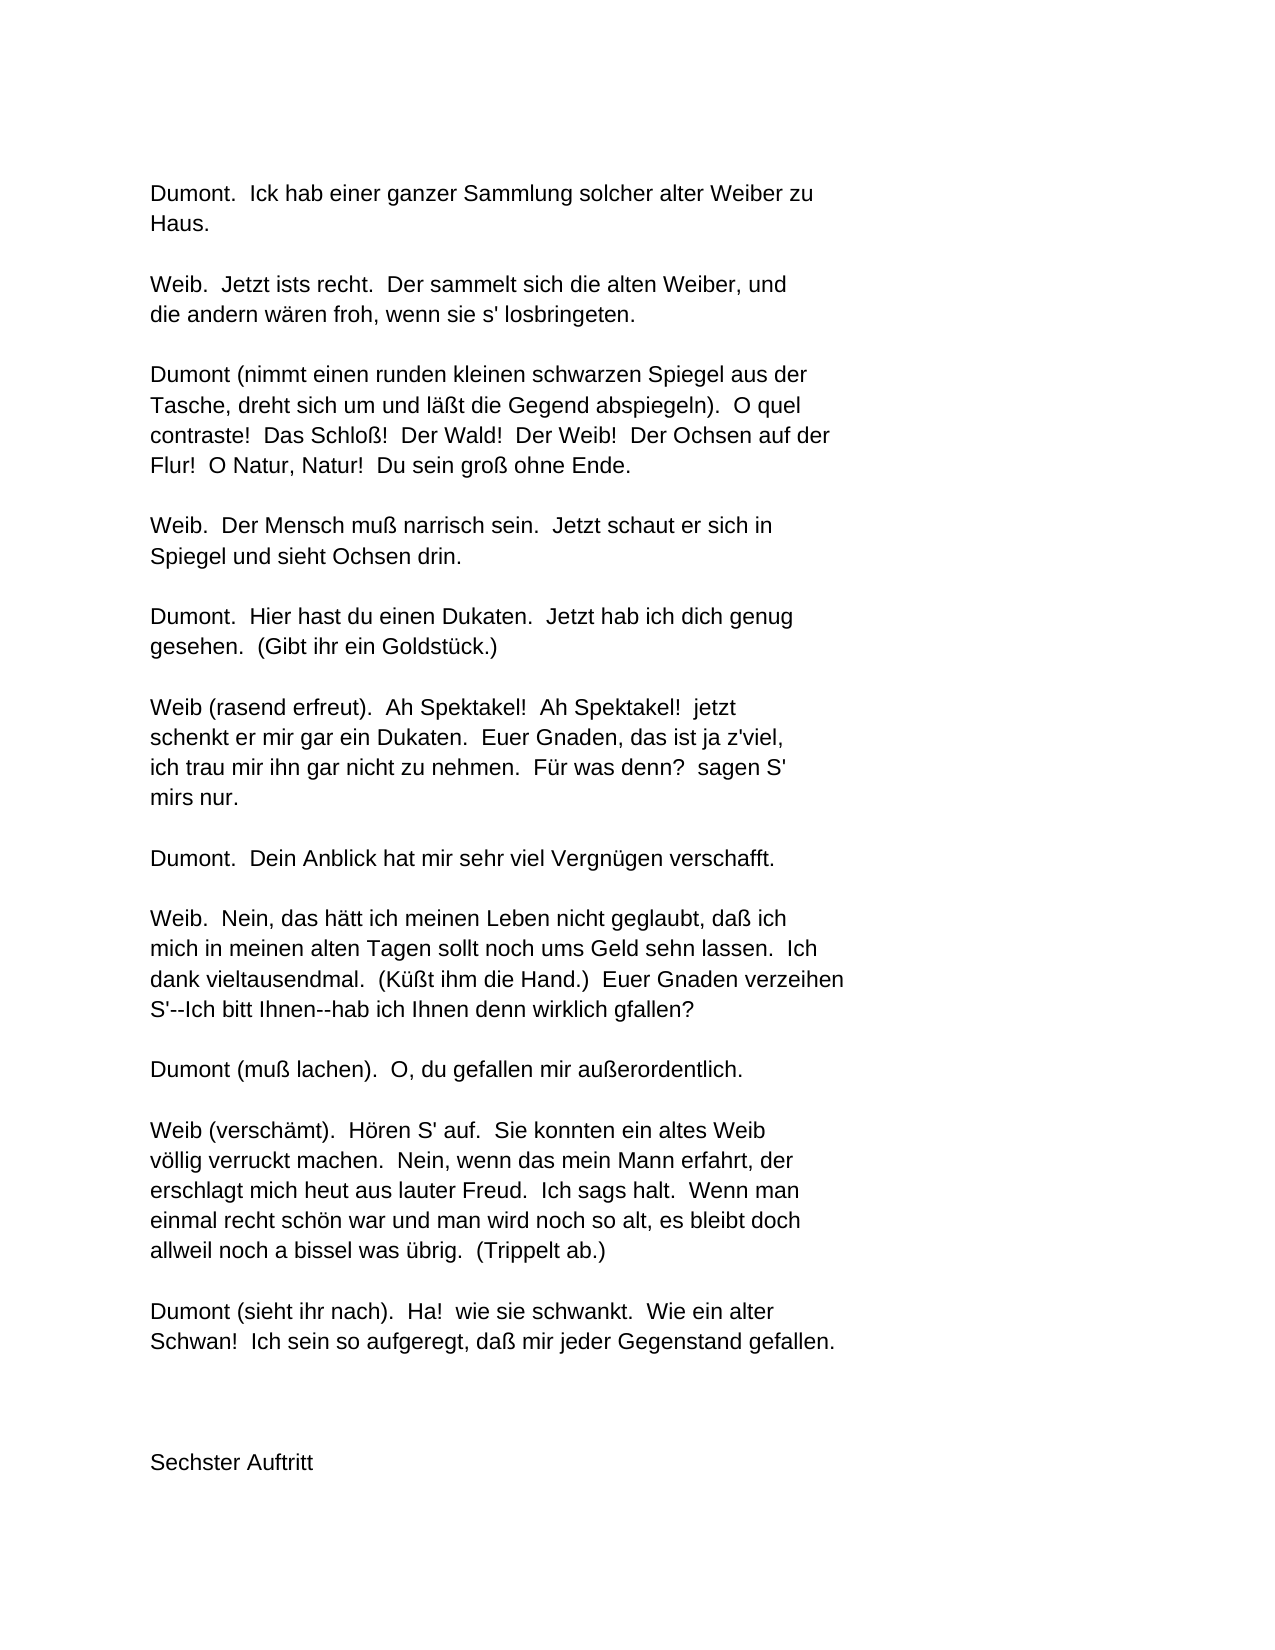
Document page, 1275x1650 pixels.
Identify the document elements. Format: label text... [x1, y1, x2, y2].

text Weib (verschämt). Hören S' auf. Sie konnten ein altes Weib [150, 1117, 1125, 1143]
text Dumont. Dein Anblick hat mir sehr viel Vergnügen verschafft. [150, 845, 1125, 871]
text Dumont. Ick hab einer ganzer Sammlung solcher alter Weiber zu [150, 180, 1125, 207]
text gesehen. (Gibt ihr ein Goldstück.) [150, 633, 1125, 660]
text Dumont. Hier hast du einen Dukaten. Jetzt hab ich dich genug [150, 603, 1125, 629]
text Weib. Jetzt ists recht. Der sammelt sich die alten Weiber, und [150, 271, 1125, 297]
text erschlagt mich heut aus lauter Freud. Ich sags halt. Wenn man [150, 1177, 1125, 1203]
text einmal recht schön war und man wird noch so alt, es bleibt doch [150, 1207, 1125, 1234]
text Weib. Nein, das hätt ich meinen Leben nicht geglaubt, daß ich [150, 905, 1125, 932]
text Weib. Der Mensch muß narrisch sein. Jetzt schaut er sich in [150, 512, 1125, 539]
text contraste! Das Schloß! Der Wald! Der Weib! Der Ochsen auf der [150, 422, 1125, 448]
text Dumont (sieht ihr nach). Ha! wie sie schwankt. Wie ein alter [150, 1298, 1125, 1324]
text schenkt er mir gar ein Dukaten. Euer Gnaden, das ist ja z'viel, [150, 724, 1125, 750]
text allweil noch a bissel was übrig. (Trippelt ab.) [150, 1237, 1125, 1264]
text S'--Ich bitt Ihnen--hab ich Ihnen denn wirklich gfallen? [150, 996, 1125, 1022]
text Spiegel und sieht Ochsen drin. [150, 543, 1125, 569]
text dank vieltausendmal. (Küßt ihm die Hand.) Euer Gnaden verzeihen [150, 966, 1125, 992]
text Flur! O Natur, Natur! Du sein groß ohne Ende. [150, 452, 1125, 478]
text Dumont (muß lachen). O, du gefallen mir außerordentlich. [150, 1056, 1125, 1083]
text völlig verruckt machen. Nein, wenn das mein Mann erfahrt, der [150, 1147, 1125, 1173]
text Sechster Auftritt [150, 1449, 1125, 1475]
text mirs nur. [150, 784, 1125, 811]
text Dumont (nimmt einen runden kleinen schwarzen Spiegel aus der [150, 361, 1125, 388]
text Schwan! Ich sein so aufgeregt, daß mir jeder Gegenstand gefallen. [150, 1328, 1125, 1354]
text Weib (rasend erfreut). Ah Spektakel! Ah Spektakel! jetzt [150, 694, 1125, 720]
text mich in meinen alten Tagen sollt noch ums Geld sehn lassen. Ich [150, 935, 1125, 962]
text Haus. [150, 210, 1125, 237]
text ich trau mir ihn gar nicht zu nehmen. Für was denn? sagen S' [150, 754, 1125, 781]
text Tasche, dreht sich um und läßt die Gegend abspiegeln). O quel [150, 392, 1125, 418]
text die andern wären froh, wenn sie s' losbringeten. [150, 301, 1125, 327]
